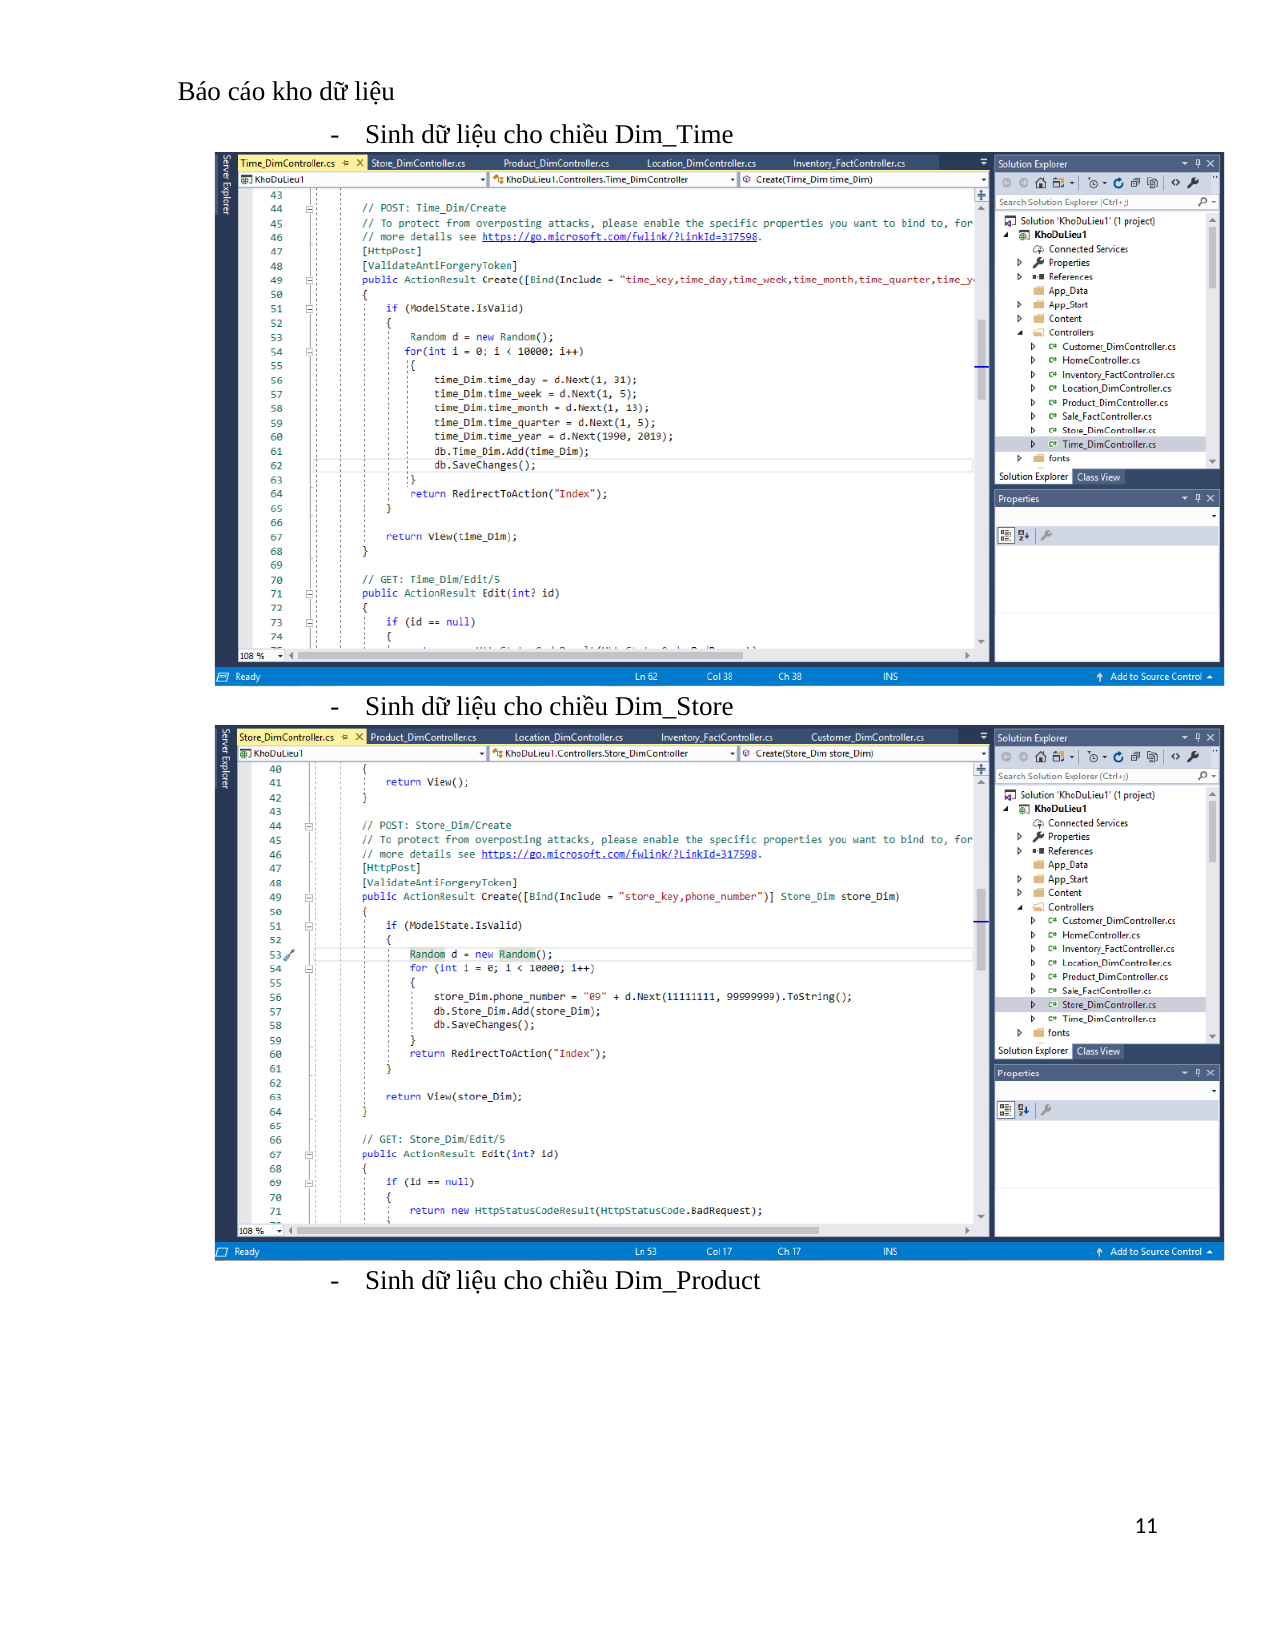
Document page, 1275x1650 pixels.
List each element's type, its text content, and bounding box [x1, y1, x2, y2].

picture [214, 725, 1225, 1261]
list Sinh dữ liệu cho chiều Dim_Product [330, 1264, 1159, 1295]
list Sinh dữ liệu cho chiều Dim_Store [330, 690, 1159, 721]
picture [214, 152, 1225, 687]
list Sinh dữ liệu cho chiều Dim_Time [330, 118, 1159, 149]
